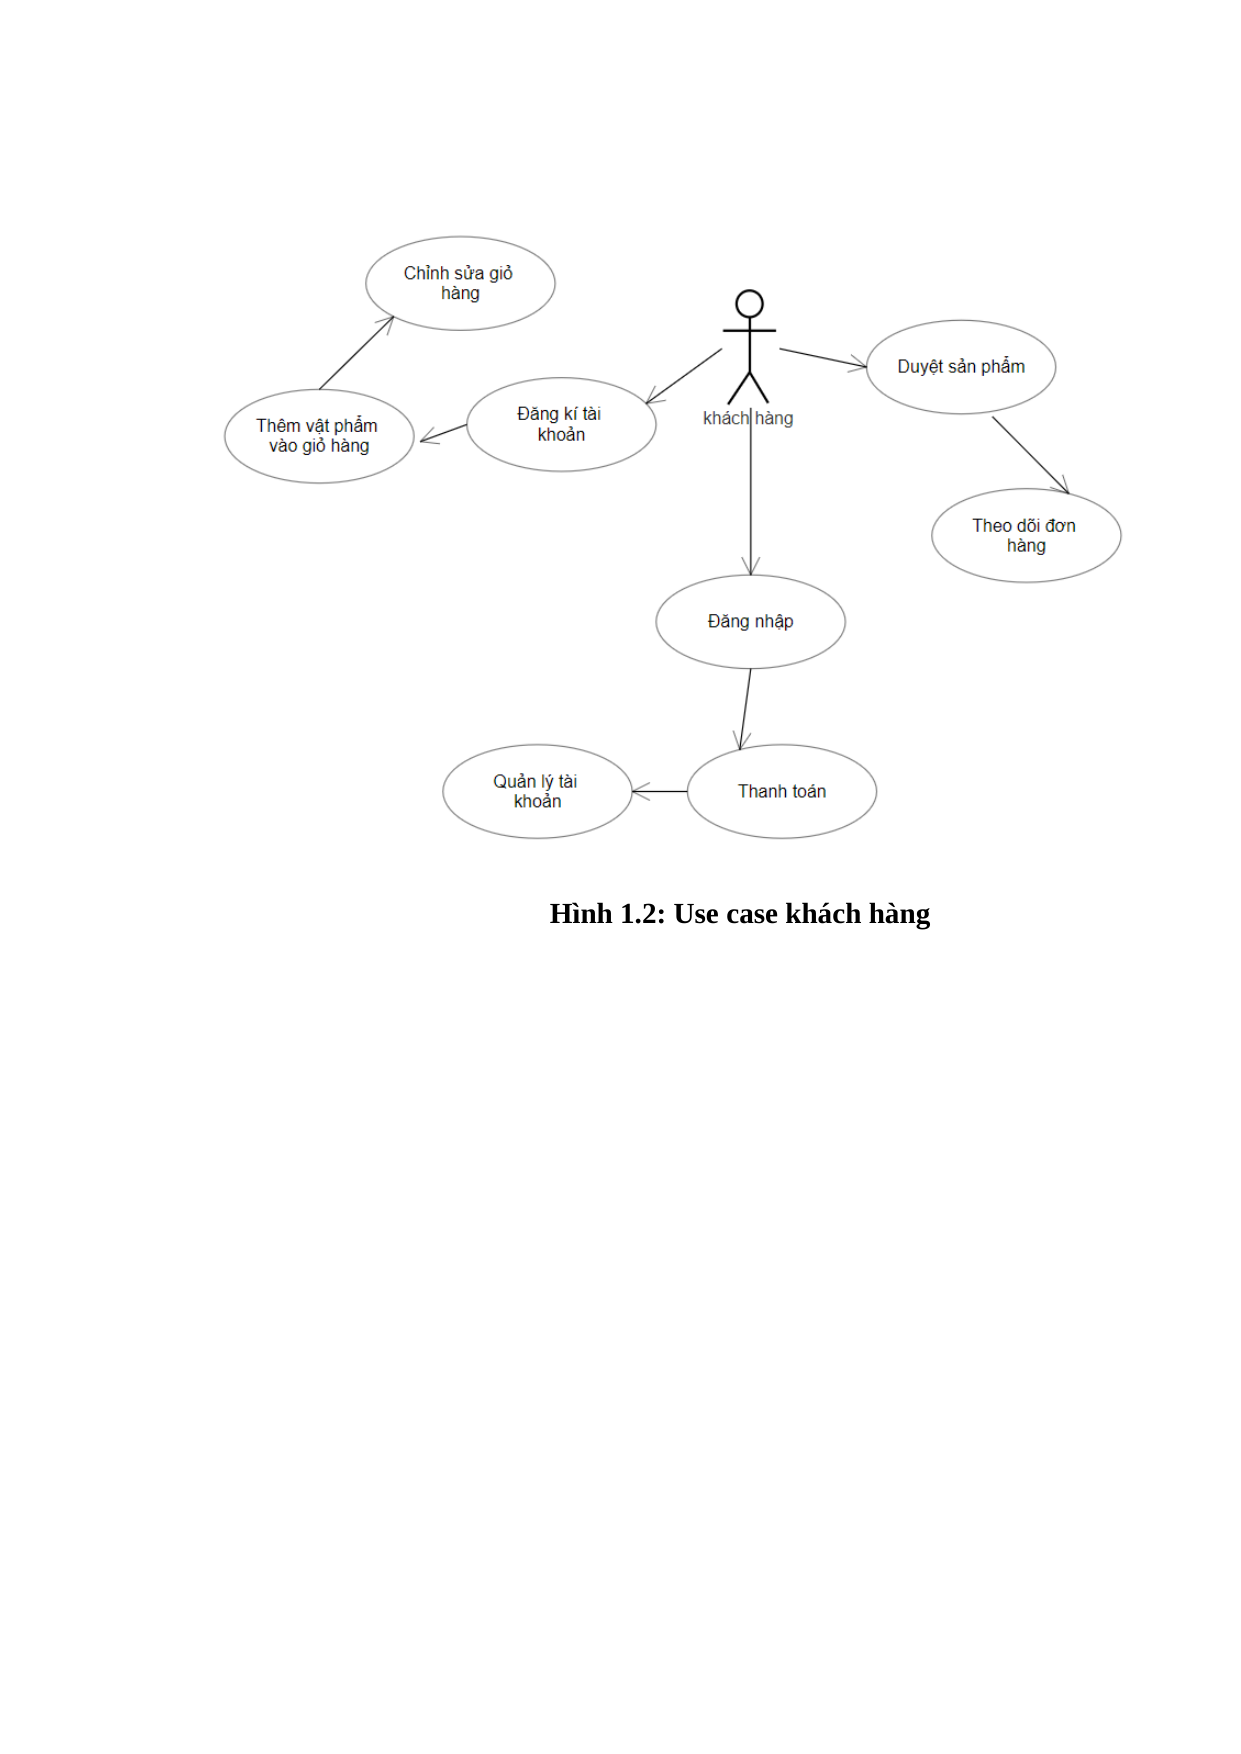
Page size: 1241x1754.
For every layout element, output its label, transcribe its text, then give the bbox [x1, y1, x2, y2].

picture [206, 118, 1152, 870]
text Hình 1.2: Use case khách hàng [207, 896, 1152, 929]
